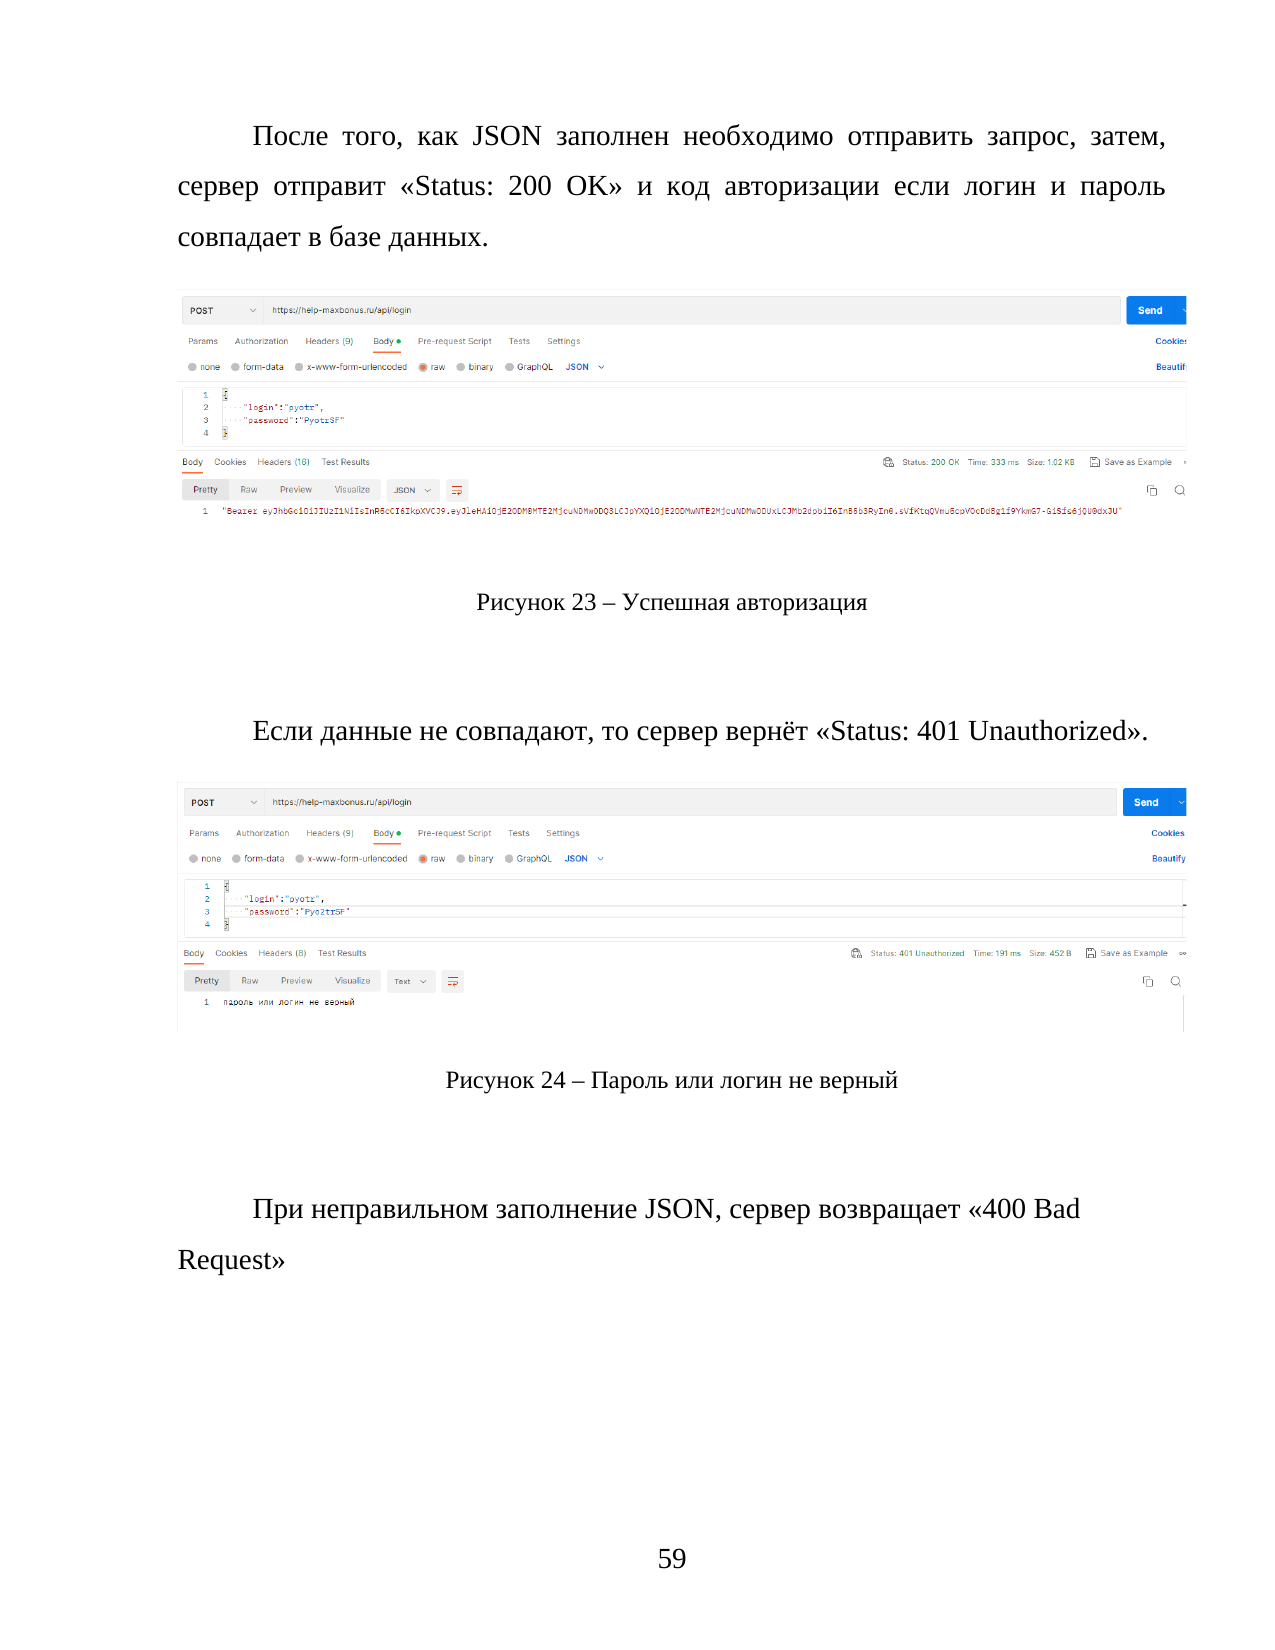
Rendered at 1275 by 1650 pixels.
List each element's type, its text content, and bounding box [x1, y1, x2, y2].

picture [177, 285, 1187, 554]
text Если данные не совпадают, то сервер вернёт «Status: 401 Unauthorized». [177, 713, 1167, 747]
text После того, как JSON заполнен необходимо отправить запрос, затем, сервер отправит «Status: 200 OK» и код авторизации если логин и пароль совпадает в базе данных. [177, 118, 1167, 252]
text Рисунок 24 – Пароль или логин не верный [177, 1065, 1167, 1093]
picture [177, 780, 1187, 1032]
text Рисунок 23 – Успешная авторизация [177, 587, 1167, 616]
text При неправильном заполнение JSON, сервер возвращает «400 Bad Request» [177, 1191, 1167, 1275]
